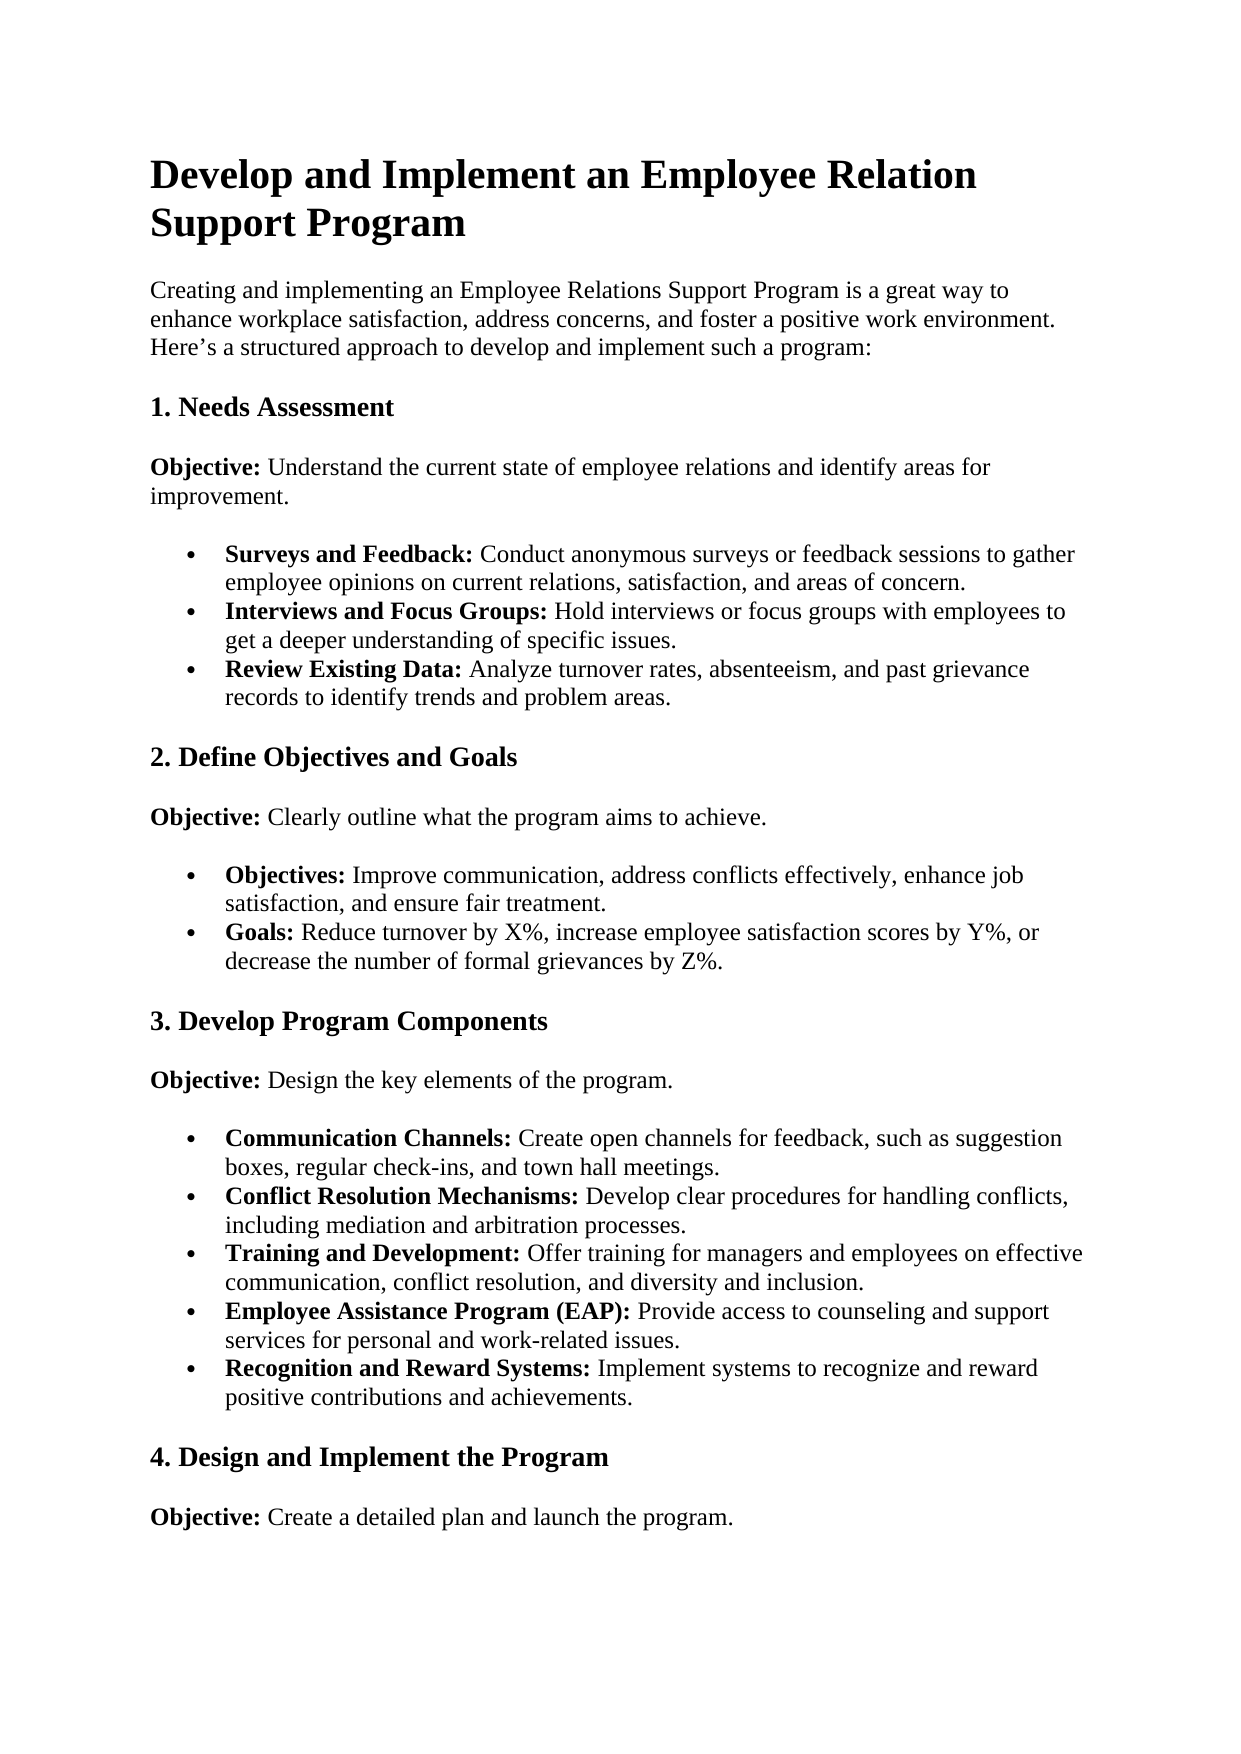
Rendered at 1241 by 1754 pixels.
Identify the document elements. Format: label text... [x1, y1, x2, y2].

list Review Existing Data: Analyze turnover rates, absenteeism, and past grievance records to identify trends and problem areas. [187, 654, 1090, 711]
list Recognition and Reward Systems: Implement systems to recognize and reward positive contributions and achievements. [187, 1353, 1090, 1411]
text Creating and implementing an Employee Relations Support Program is a great way to enhance workplace satisfaction, address concerns, and foster a positive work environment. Here’s a structured approach to develop and implement such a program: [150, 275, 1090, 361]
subtitle Develop and Implement an Employee Relation Support Program [150, 150, 1090, 246]
text Objective: Understand the current state of employee relations and identify areas for improvement. [150, 452, 1090, 509]
text Objective: Design the key elements of the program. [150, 1066, 1090, 1094]
text Objective: Create a detailed plan and launch the program. [150, 1502, 1090, 1530]
text 1. Needs Assessment [150, 390, 1090, 423]
list Interviews and Focus Groups: Hold interviews or focus groups with employees to get a deeper understanding of specific issues. [187, 596, 1090, 654]
list Employee Assistance Program (EAP): Provide access to counseling and support services for personal and work-related issues. [187, 1296, 1090, 1353]
list Goals: Reduce turnover by X%, increase employee satisfaction scores by Y%, or decrease the number of formal grievances by Z%. [187, 917, 1090, 975]
text 3. Develop Program Components [150, 1004, 1090, 1036]
list Communication Channels: Create open channels for feedback, such as suggestion boxes, regular check-ins, and town hall meetings. [187, 1123, 1090, 1181]
list Surveys and Feedback: Conduct anonymous surveys or feedback sessions to gather employee opinions on current relations, satisfaction, and areas of concern. [187, 539, 1090, 596]
text Objective: Clearly outline what the program aims to achieve. [150, 802, 1090, 831]
text 2. Define Objectives and Goals [150, 740, 1090, 773]
list Objectives: Improve communication, address conflicts effectively, enhance job satisfaction, and ensure fair treatment. [187, 860, 1090, 917]
text 4. Design and Implement the Program [150, 1440, 1090, 1472]
list Conflict Resolution Mechanisms: Develop clear procedures for handling conflicts, including mediation and arbitration processes. [187, 1181, 1090, 1238]
list Training and Development: Offer training for managers and employees on effective communication, conflict resolution, and diversity and inclusion. [187, 1238, 1090, 1296]
